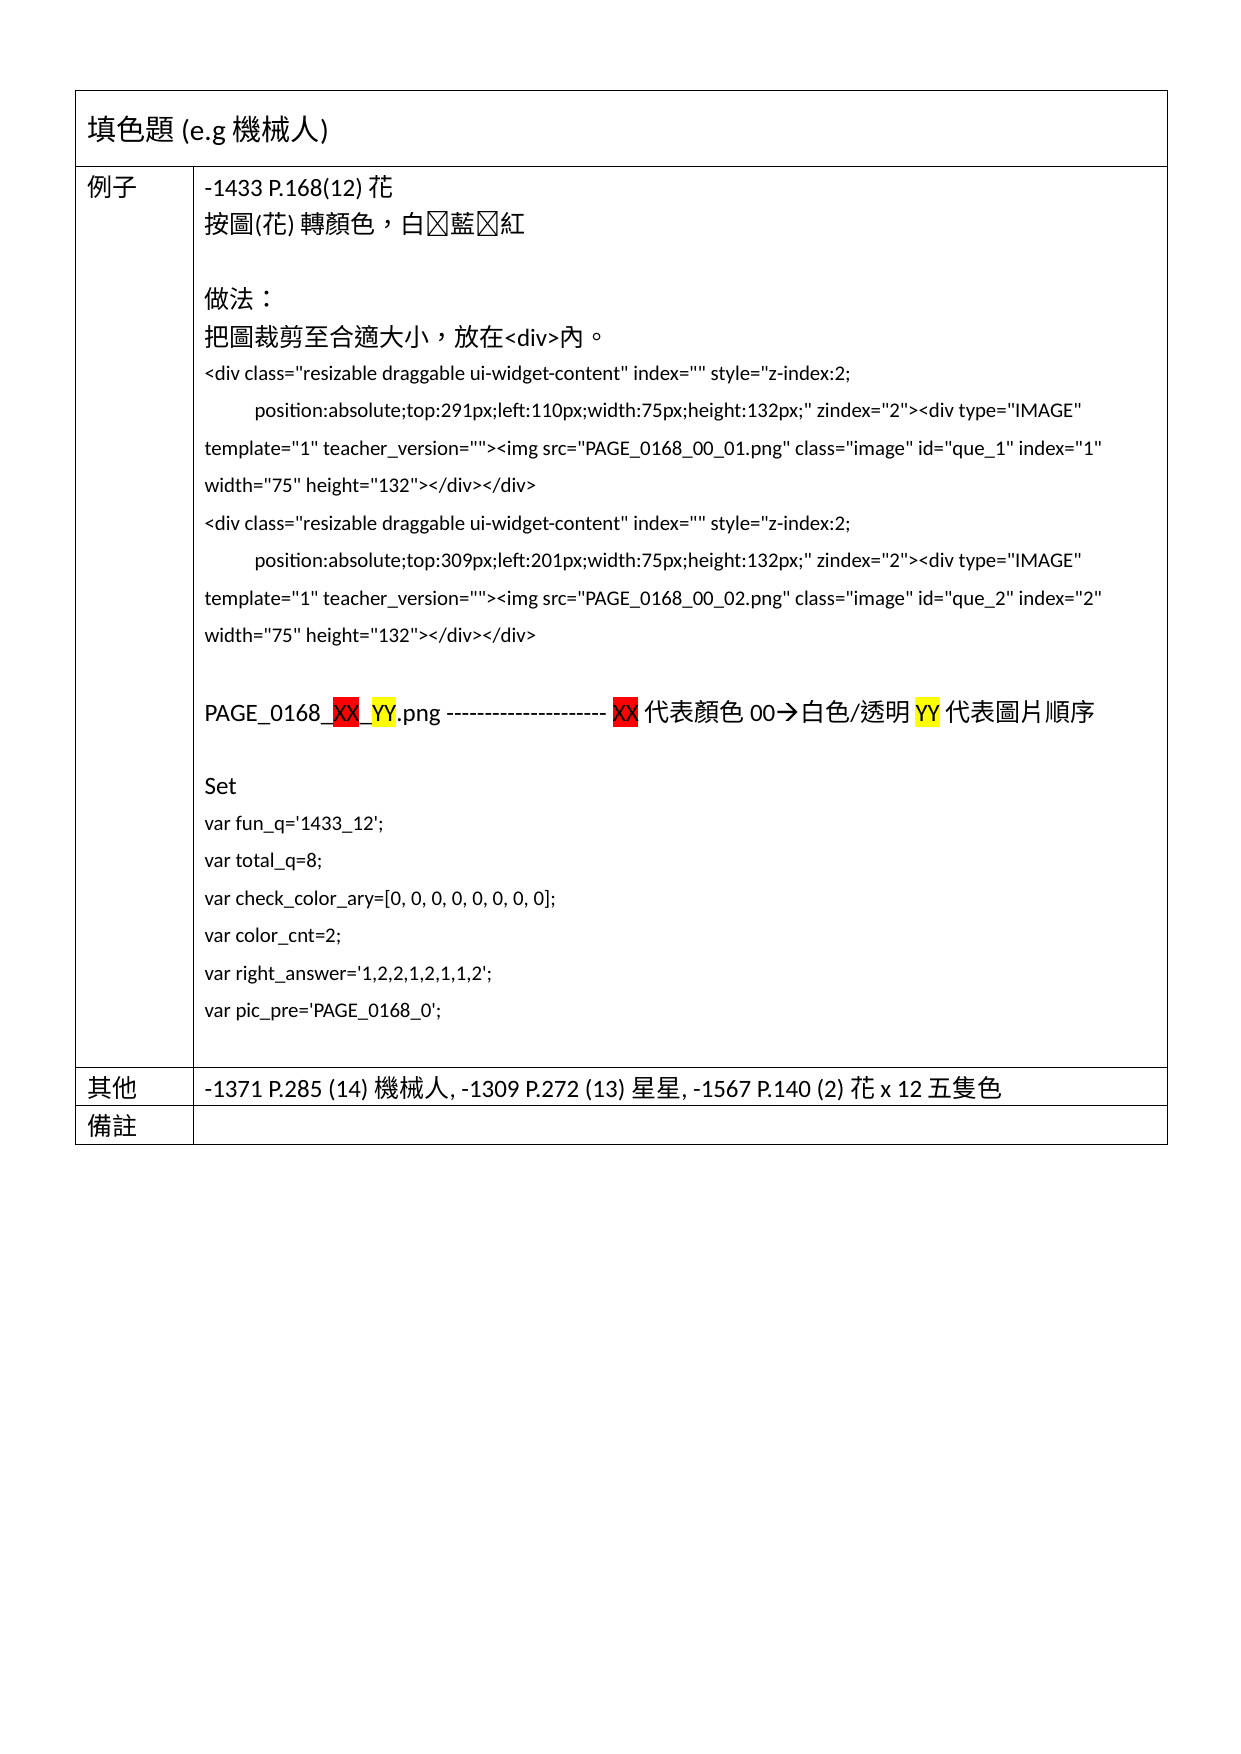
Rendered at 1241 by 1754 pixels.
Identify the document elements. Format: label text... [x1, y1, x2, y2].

table_cell -1371 P.285 (14) 機械人, -1309 P.272 (13) 星星, -1567 P.140 (2) 花x 12 五隻色 [194, 1068, 1167, 1105]
table_cell 備註 [76, 1106, 193, 1144]
table_header 填色題 (e.g 機械人) [76, 91, 1167, 166]
table_cell 其他 [76, 1068, 193, 1105]
table_cell -1433 P.168(12) 花 按圖(花) 轉顏色，白藍紅 做法： 把圖裁剪至合適大小，放在<div>內。 <div class="resizable draggable ui-widget-content" index="" style="z-index:2; position:absolute;top:291px;left:110px;width:75px;height:132px;" zindex="2"><div type="IMAGE" template="1" teacher_version=""><img src="PAGE_0168_00_01.png" class="image" id="que_1" index="1" width="75" height="132"></div></div> <div class="resizable draggable ui-widget-content" index="" style="z-index:2; position:absolute;top:309px;left:201px;width:75px;height:132px;" zindex="2"><div type="IMAGE" template="1" teacher_version=""><img src="PAGE_0168_00_02.png" class="image" id="que_2" index="2" width="75" height="132"></div></div> PAGE_0168_XX_YY.png --------------------- XX 代表顏色 00白色/透明 YY 代表圖片順序 Set var fun_q='1433_12'; var total_q=8; var check_color_ary=[0, 0, 0, 0, 0, 0, 0, 0]; var color_cnt=2; var right_answer='1,2,2,1,2,1,1,2'; var pic_pre='PAGE_0168_0'; [194, 167, 1167, 1067]
table_cell 例子 [76, 167, 193, 1067]
table_cell [194, 1106, 1167, 1144]
